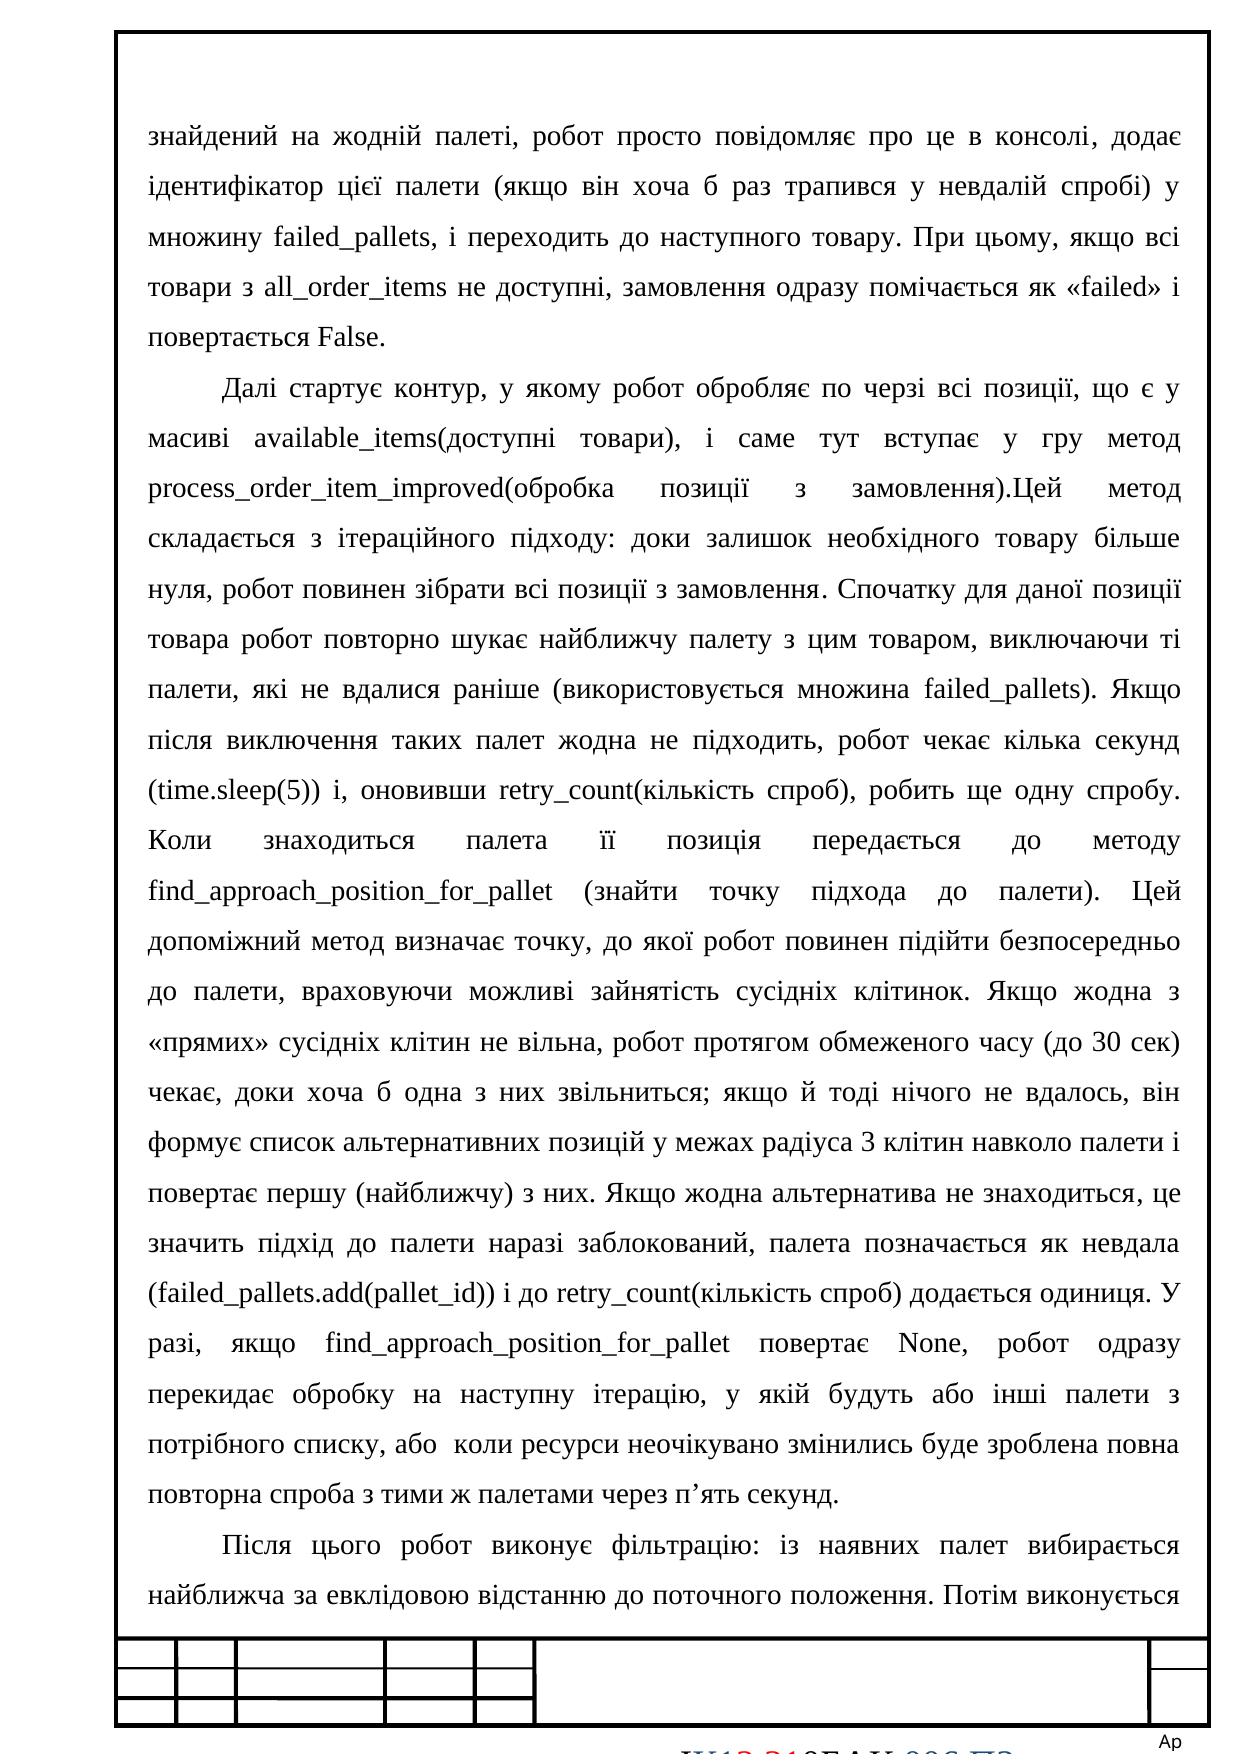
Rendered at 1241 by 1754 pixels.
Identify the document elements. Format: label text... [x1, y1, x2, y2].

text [148, 1527, 1181, 1611]
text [148, 118, 1181, 353]
text Далі стартує контур, у якому робот обробляє по черзі всі позиції, що є у масиві available_items(доступні товари), і саме тут вступає у гру метод process_order_item_improved(обробка позиції з замовлення).Цей метод складається з ітераційного підходу: доки залишок необхідного товару більше нуля, робот повинен зібрати всі позиції з замовлення. Спочатку для даної позиції товара робот повторно шукає найближчу палету з цим товаром, виключаючи ті палети, які не вдалися раніше (використовується множина failed_pallets). Якщо після виключення таких палет жодна не підходить, робот чекає кілька секунд (time.sleep(5)) і, оновивши retry_count(кількість спроб), робить ще одну спробу. Коли знаходиться палета її позиція передається до методу find_approach_position_for_pallet (знайти точку підхода до палети). Цей допоміжний метод визначає точку, до якої робот повинен підійти безпосередньо до палети, враховуючи можливі зайнятість сусідніх клітинок. Якщо жодна з «прямих» сусідніх клітин не вільна, робот протягом обмеженого часу (до 30 сек) чекає, доки хоча б одна з них звільниться; якщо й тоді нічого не вдалось, він формує список альтернативних позицій у межах радіуса 3 клітин навколо палети і повертає першу (найближчу) з них. Якщо жодна альтернатива не знаходиться, це значить підхід до палети наразі заблокований, палета позначається як невдала (failed_pallets.add(pallet_id)) і до retry_count(кількість спроб) додається одиниця. У разі, якщо find_approach_position_for_pallet повертає None, робот одразу перекидає обробку на наступну ітерацію, у якій будуть або інші палети з потрібного списку, або коли ресурси неочікувано змінились буде зроблена повна повторна спроба з тими ж палетами через п’ять секунд. [148, 370, 1181, 1510]
